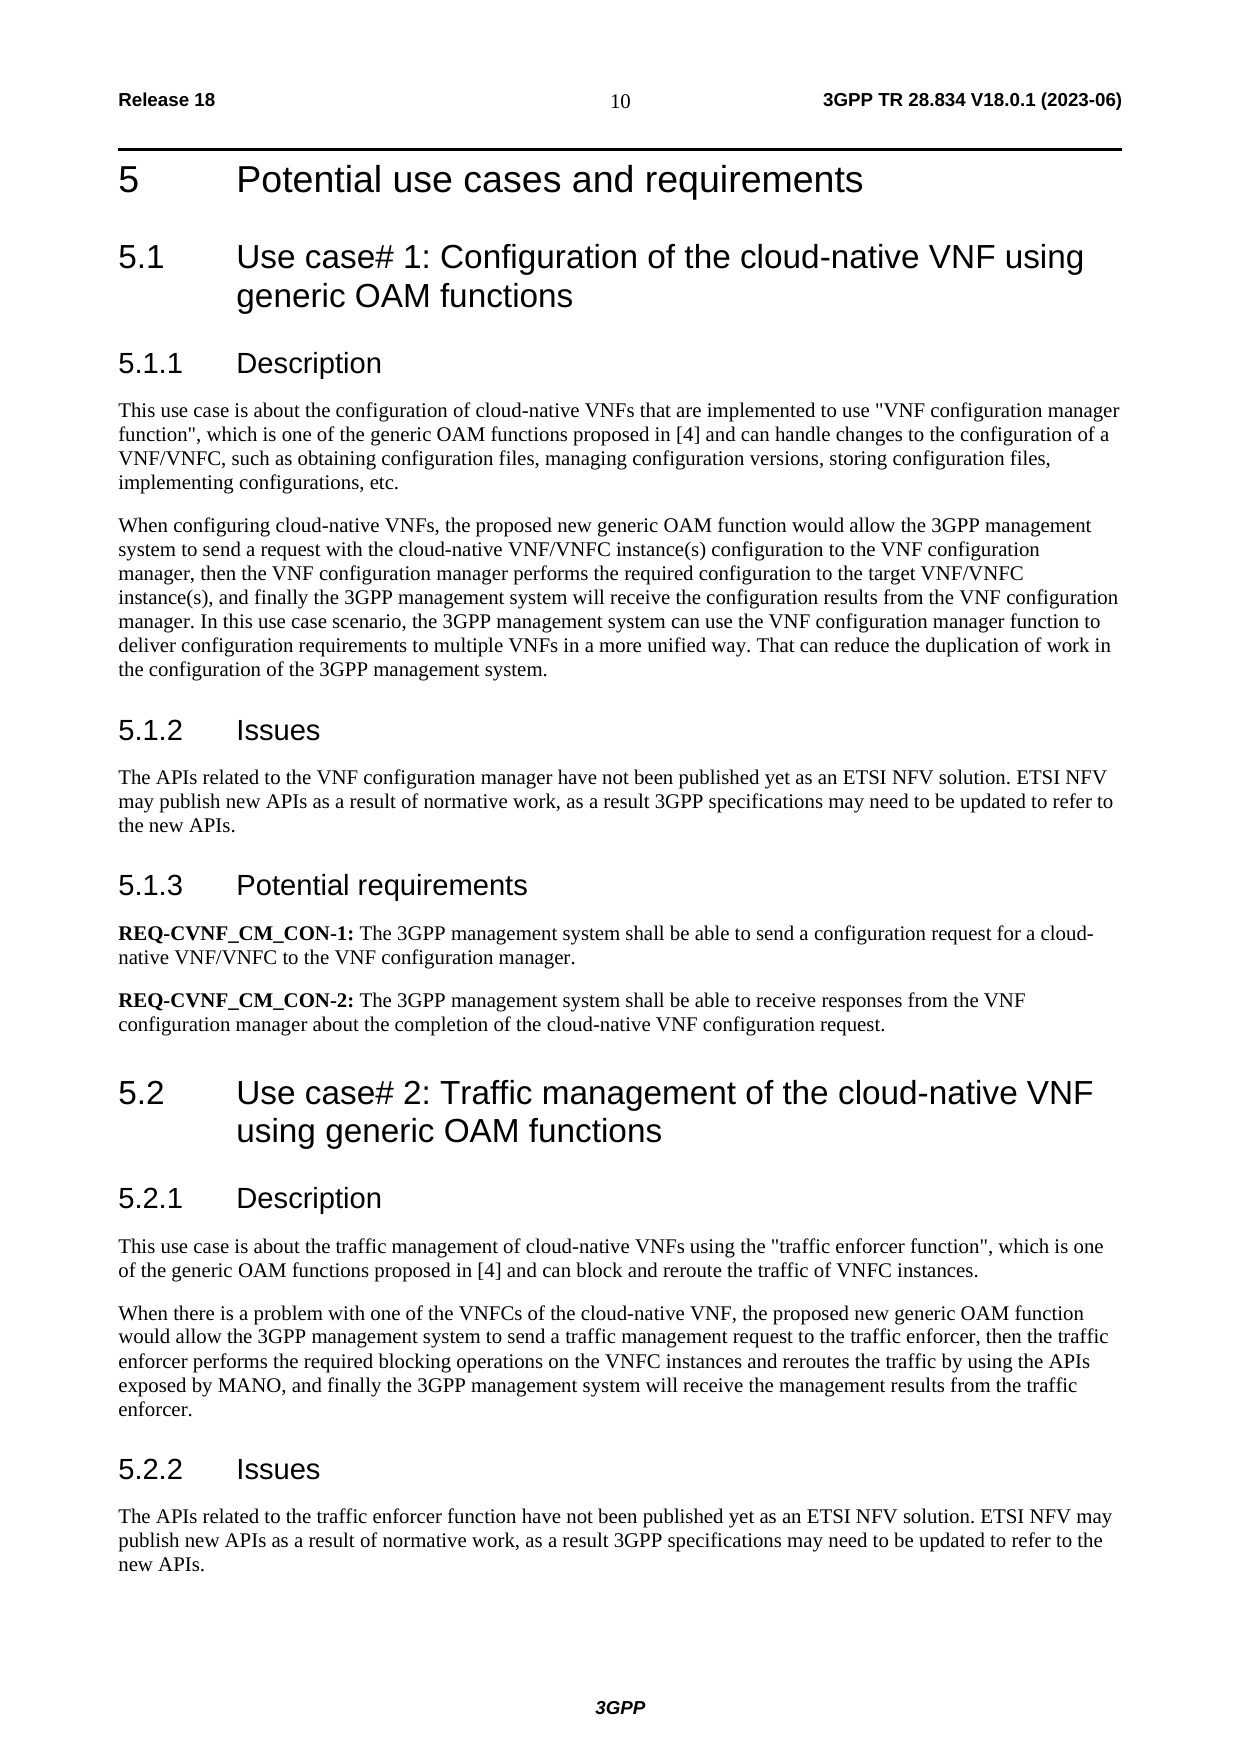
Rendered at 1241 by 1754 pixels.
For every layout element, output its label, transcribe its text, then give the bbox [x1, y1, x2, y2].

subtitle 5.2.2 Issues [118, 1452, 1122, 1486]
subtitle 5 Potential use cases and requirements [118, 151, 1122, 200]
subtitle 5.2 Use case# 2: Traffic management of the cloud-native VNF using generic OAM functions [118, 1073, 1122, 1150]
text When configuring cloud-native VNFs, the proposed new generic OAM function would allow the 3GPP management system to send a request with the cloud-native VNF/VNFC instance(s) configuration to the VNF configuration manager, then the VNF configuration manager performs the required configuration to the target VNF/VNFC instance(s), and finally the 3GPP management system will receive the configuration results from the VNF configuration manager. In this use case scenario, the 3GPP management system can use the VNF configuration manager function to deliver configuration requirements to multiple VNFs in a more unified way. That can reduce the duplication of work in the configuration of the 3GPP management system. [118, 513, 1122, 681]
text The APIs related to the VNF configuration manager have not been published yet as an ETSI NFV solution. ETSI NFV may publish new APIs as a result of normative work, as a result 3GPP specifications may need to be updated to refer to the new APIs. [118, 765, 1122, 837]
text REQ-CVNF_CM_CON-1: The 3GPP management system shall be able to send a configuration request for a cloud-native VNF/VNFC to the VNF configuration manager. [118, 921, 1122, 969]
text When there is a problem with one of the VNFCs of the cloud-native VNF, the proposed new generic OAM function would allow the 3GPP management system to send a traffic management request to the traffic enforcer, then the traffic enforcer performs the required blocking operations on the VNFC instances and reroutes the traffic by using the APIs exposed by MANO, and finally the 3GPP management system will receive the management results from the traffic enforcer. [118, 1300, 1122, 1421]
text The APIs related to the traffic enforcer function have not been published yet as an ETSI NFV solution. ETSI NFV may publish new APIs as a result of normative work, as a result 3GPP specifications may need to be updated to refer to the new APIs. [118, 1504, 1122, 1576]
text This use case is about the traffic management of cloud-native VNFs using the "traffic enforcer function", which is one of the generic OAM functions proposed in [4] and can block and reroute the traffic of VNFC instances. [118, 1233, 1122, 1282]
subtitle 5.1.1 Description [118, 346, 1122, 379]
subtitle 5.2.1 Description [118, 1181, 1122, 1215]
subtitle 5.1 Use case# 1: Configuration of the cloud-native VNF using generic OAM functions [118, 237, 1122, 314]
subtitle 5.1.3 Potential requirements [118, 868, 1122, 902]
subtitle 5.1.2 Issues [118, 713, 1122, 746]
text This use case is about the configuration of cloud-native VNFs that are implemented to use "VNF configuration manager function", which is one of the generic OAM functions proposed in [4] and can handle changes to the configuration of a VNF/VNFC, such as obtaining configuration files, managing configuration versions, storing configuration files, implementing configurations, etc. [118, 398, 1122, 494]
text REQ-CVNF_CM_CON-2: The 3GPP management system shall be able to receive responses from the VNF configuration manager about the completion of the cloud-native VNF configuration request. [118, 987, 1122, 1036]
